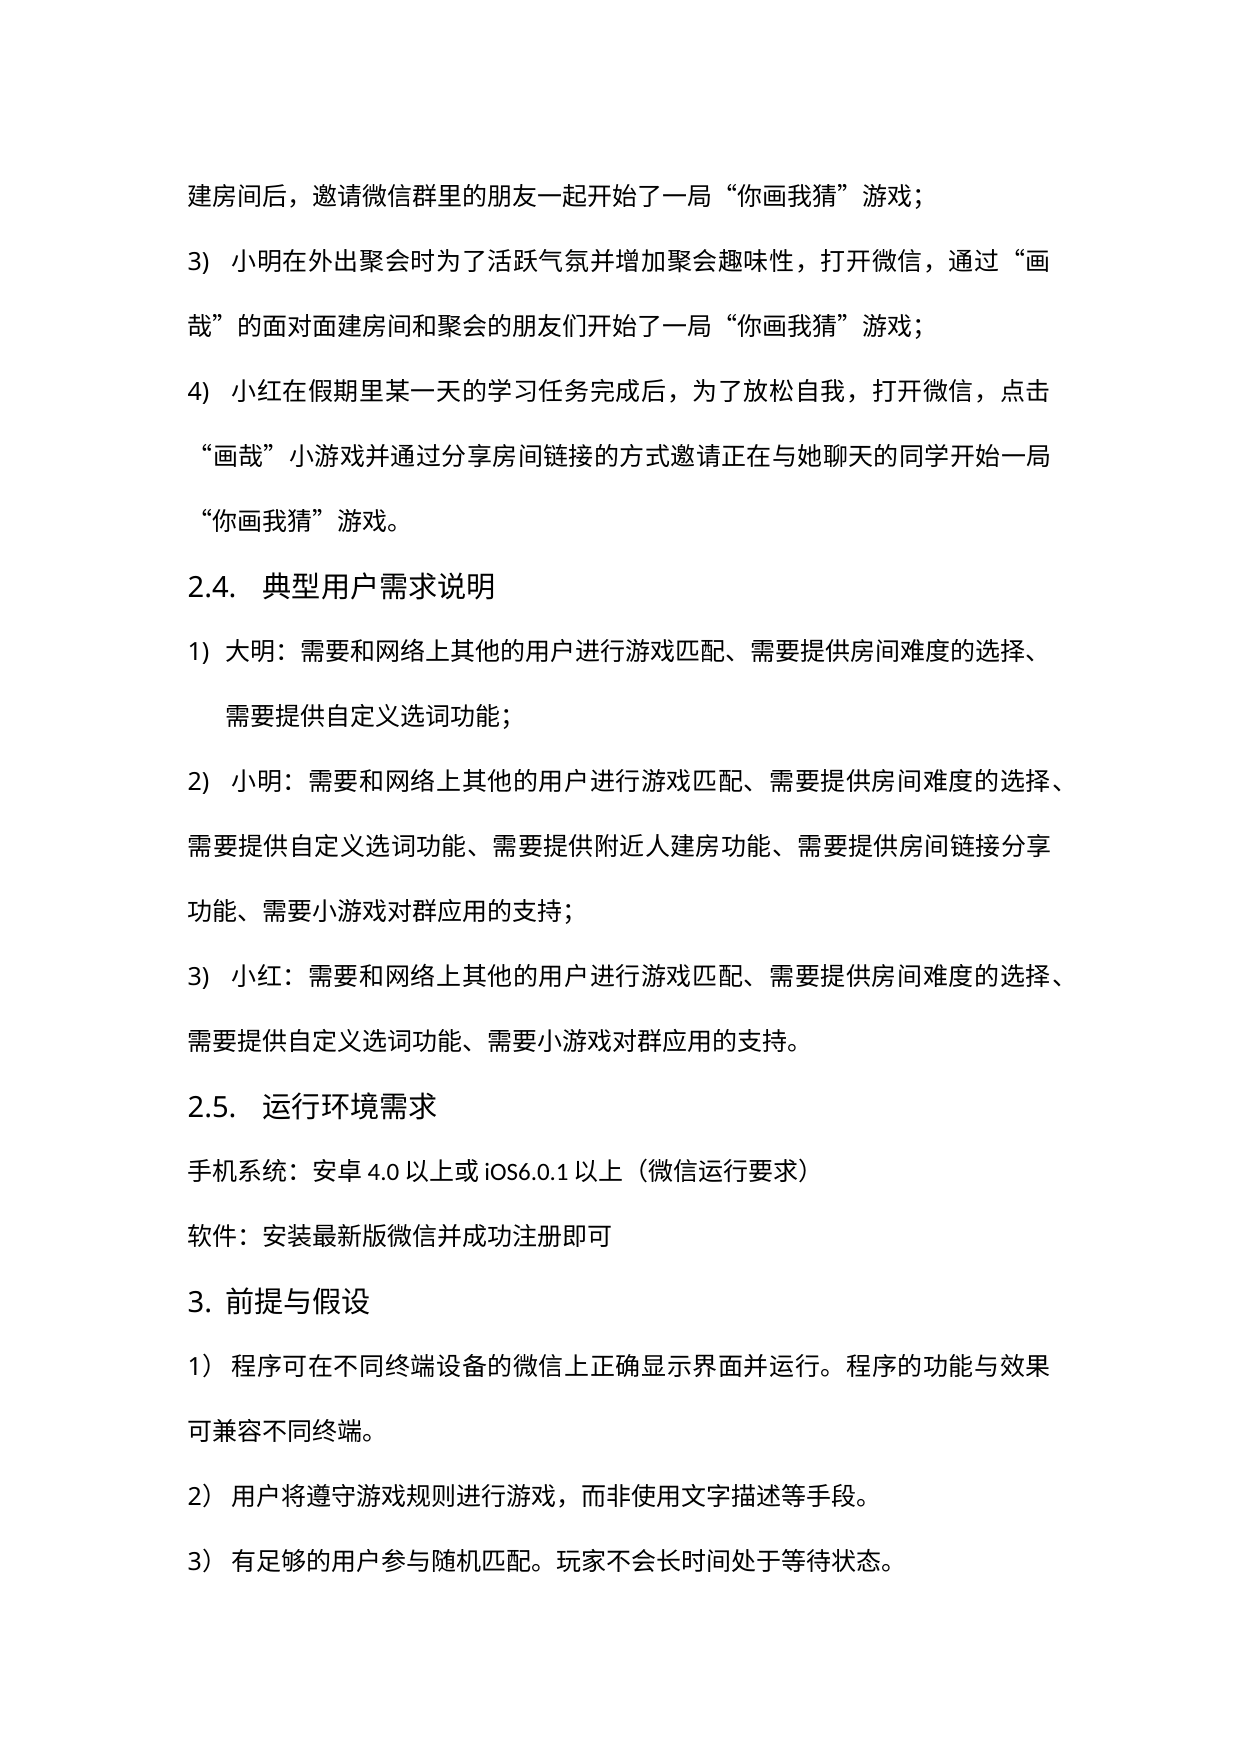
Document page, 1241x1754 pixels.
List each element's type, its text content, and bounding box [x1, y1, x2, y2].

list 有足够的用户参与随机匹配。玩家不会长时间处于等待状态。 [187, 1527, 1053, 1592]
list 小明在外出聚会时为了活跃气氛并增加聚会趣味性，打开微信，通过“画哉”的面对面建房间和聚会的朋友们开始了一局“你画我猜”游戏； [187, 227, 1053, 357]
list 用户将遵守游戏规则进行游戏，而非使用文字描述等手段。 [187, 1462, 1053, 1527]
text 手机系统：安卓4.0以上或iOS6.0.1以上（微信运行要求） [187, 1137, 1053, 1202]
list 小明：需要和网络上其他的用户进行游戏匹配、需要提供房间难度的选择、需要提供自定义选词功能、需要提供附近人建房功能、需要提供房间链接分享功能、需要小游戏对群应用的支持； [187, 747, 1053, 942]
list 典型用户需求说明 [187, 552, 1053, 617]
list 大明：需要和网络上其他的用户进行游戏匹配、需要提供房间难度的选择、需要提供自定义选词功能； [187, 617, 1053, 747]
list 程序可在不同终端设备的微信上正确显示界面并运行。程序的功能与效果可兼容不同终端。 [187, 1332, 1053, 1462]
list 小红：需要和网络上其他的用户进行游戏匹配、需要提供房间难度的选择、需要提供自定义选词功能、需要小游戏对群应用的支持。 [187, 942, 1053, 1072]
list 小红在假期里某一天的学习任务完成后，为了放松自我，打开微信，点击“画哉”小游戏并通过分享房间链接的方式邀请正在与她聊天的同学开始一局“你画我猜”游戏。 [187, 357, 1053, 552]
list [187, 162, 1053, 227]
text 软件：安装最新版微信并成功注册即可 [187, 1202, 1053, 1267]
list 前提与假设 [187, 1267, 1053, 1332]
list 运行环境需求 [187, 1072, 1053, 1137]
